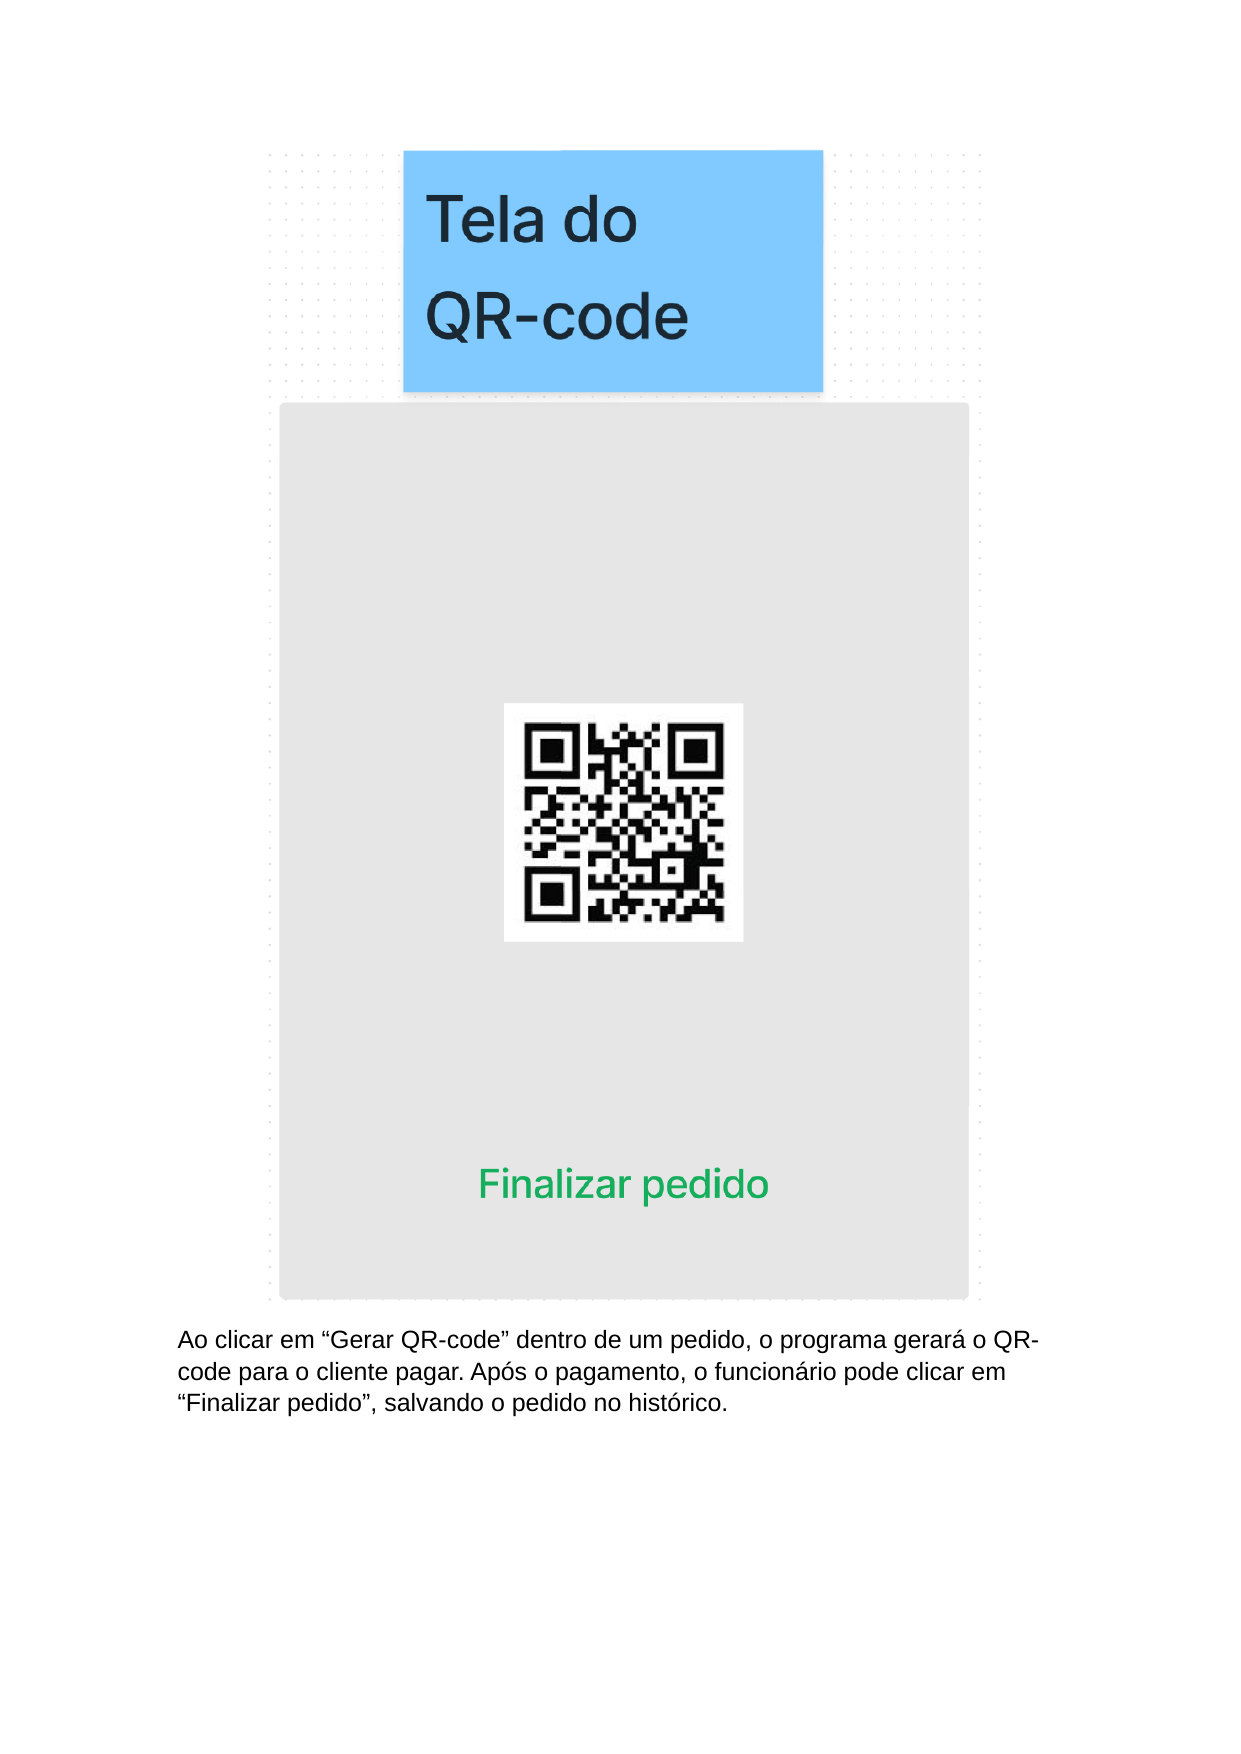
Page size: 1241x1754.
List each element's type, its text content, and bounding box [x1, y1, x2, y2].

picture [257, 147, 984, 1307]
text Ao clicar em “Gerar QR-code” dentro de um pedido, o programa gerará o QR-code para o cliente pagar. Após o pagamento, o funcionário pode clicar em “Finalizar pedido”, salvando o pedido no histórico. [177, 1325, 1063, 1416]
